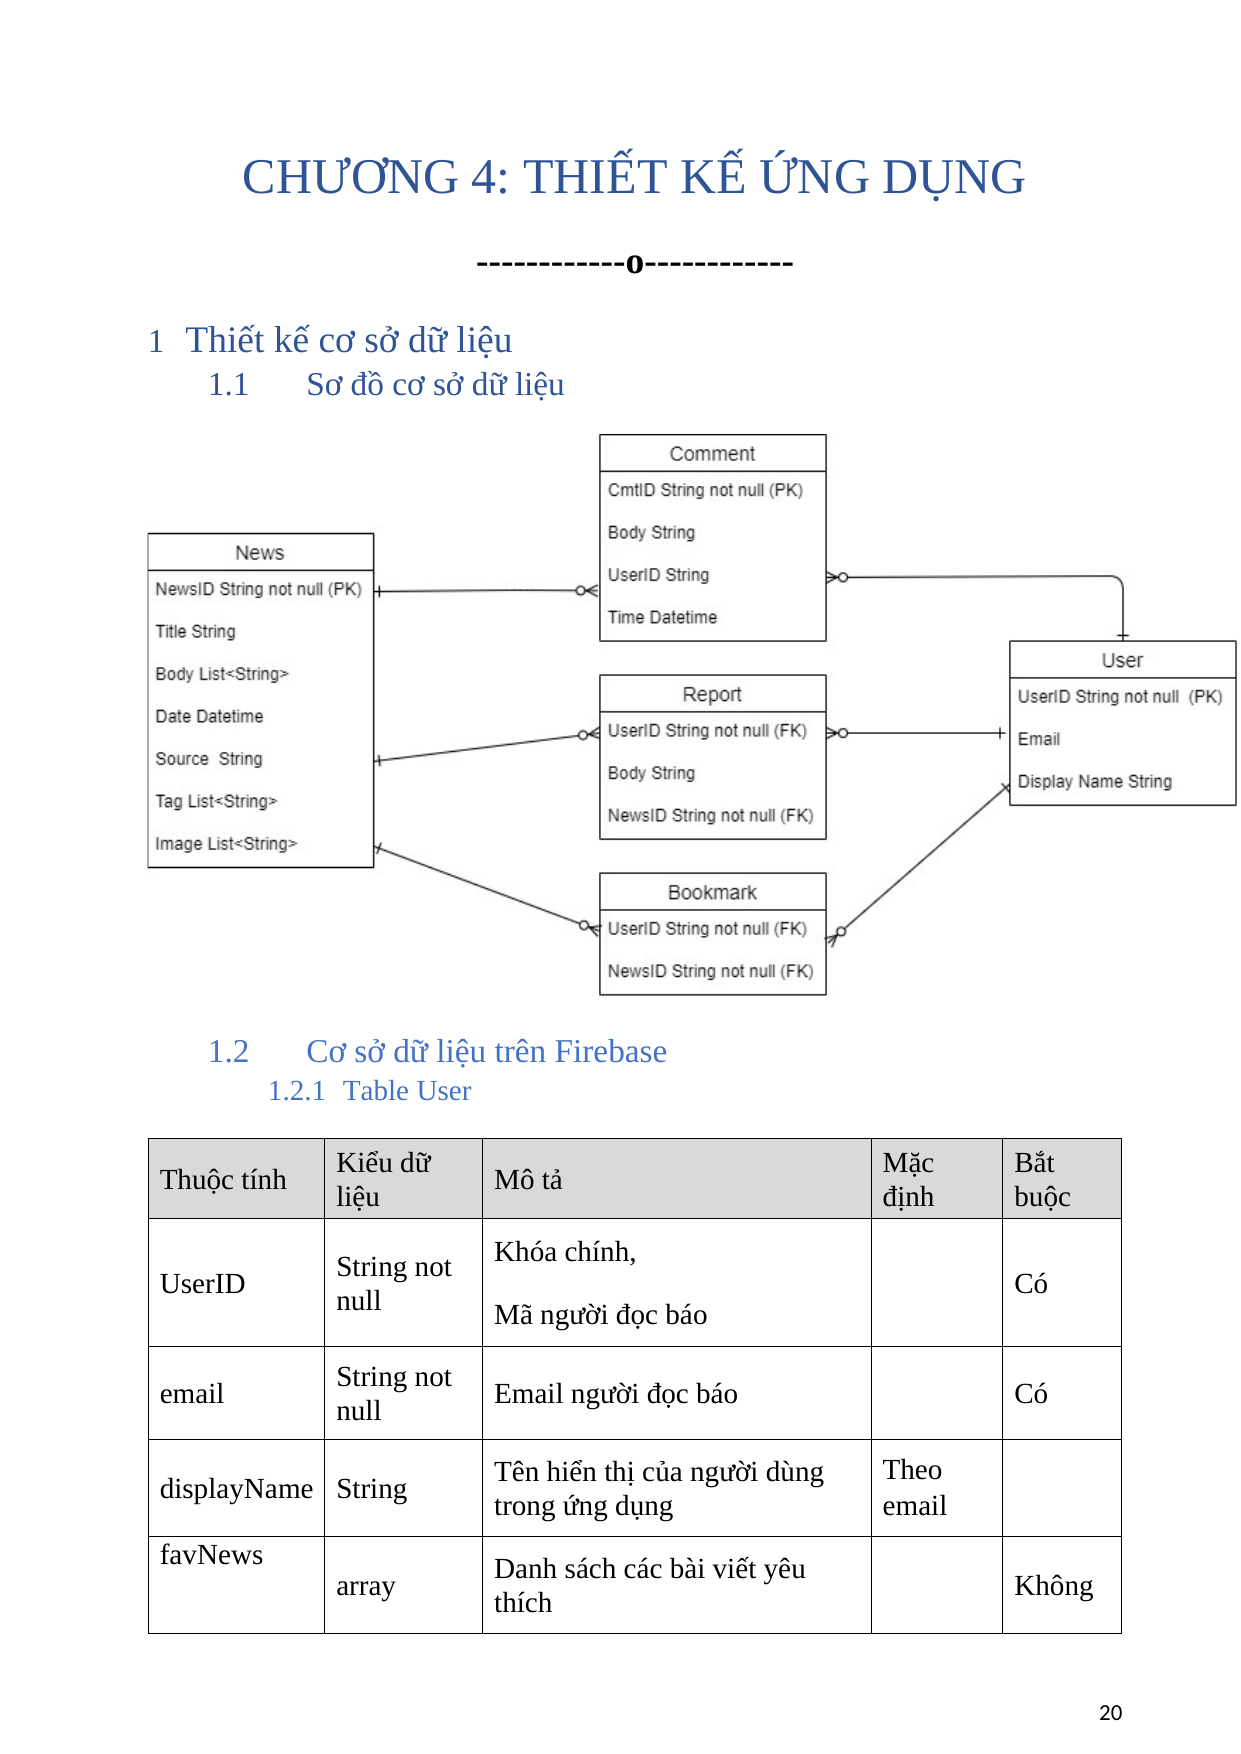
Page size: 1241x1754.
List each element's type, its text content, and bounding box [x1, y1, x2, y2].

table_header Mặc định [872, 1139, 1002, 1218]
table_cell Có [1003, 1347, 1121, 1439]
table_cell Tên hiển thị của người dùng trong ứng dụng [483, 1440, 871, 1536]
subtitle CHƯƠNG 4: THIẾT KẾ ỨNG DỤNG [148, 147, 1122, 205]
table_cell array [325, 1537, 482, 1633]
subtitle Cơ sở dữ liệu trên Firebase [208, 1031, 1122, 1070]
table_cell [872, 1537, 1002, 1633]
table_cell Có [1003, 1219, 1121, 1346]
table_cell displayName [149, 1440, 324, 1536]
table_cell favNews [149, 1537, 324, 1633]
table_cell email [149, 1347, 324, 1439]
table_header Mô tả [483, 1139, 871, 1218]
subtitle Sơ đồ cơ sở dữ liệu [208, 364, 1122, 402]
table_cell [872, 1219, 1002, 1346]
subtitle Thiết kế cơ sở dữ liệu [148, 317, 1122, 360]
table_cell [872, 1347, 1002, 1439]
text ------------o------------ [148, 238, 1122, 282]
table_cell [1003, 1440, 1121, 1536]
table_cell Danh sách các bài viết yêu thích [483, 1537, 871, 1633]
table_cell Không [1003, 1537, 1121, 1633]
table_cell Theo email [872, 1440, 1002, 1536]
picture [147, 434, 1237, 1000]
table_cell UserID [149, 1219, 324, 1346]
subtitle Table User [268, 1073, 1122, 1106]
table_header Bắt buộc [1003, 1139, 1121, 1218]
table_cell String not null [325, 1219, 482, 1346]
table_cell String not null [325, 1347, 482, 1439]
table_header Kiểu dữ liệu [325, 1139, 482, 1218]
table_cell Khóa chính, Mã người đọc báo [483, 1219, 871, 1346]
table_cell Email người đọc báo [483, 1347, 871, 1439]
table_header Thuộc tính [149, 1139, 324, 1218]
table_cell String [325, 1440, 482, 1536]
